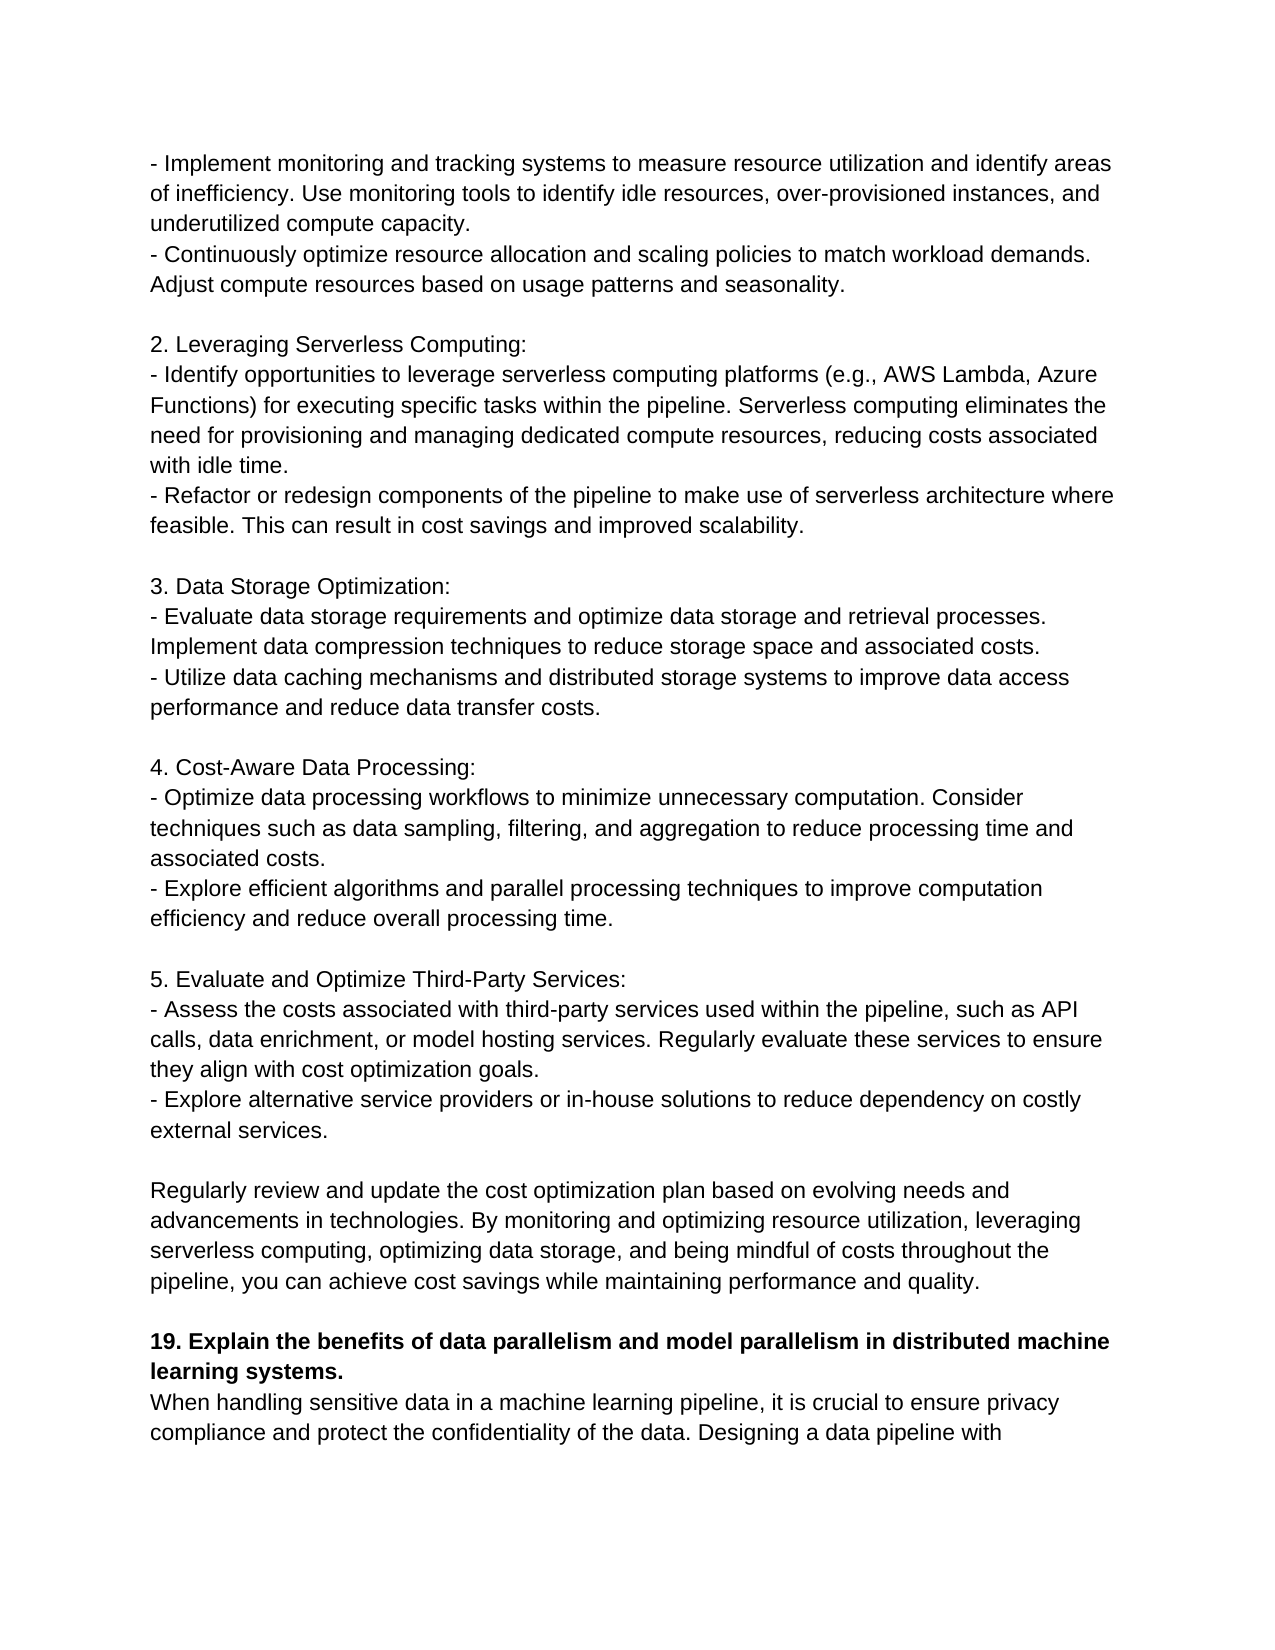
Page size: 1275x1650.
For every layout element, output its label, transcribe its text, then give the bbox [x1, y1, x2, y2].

text 2. Leveraging Serverless Computing: [150, 331, 1125, 358]
text 19. Explain the benefits of data parallelism and model parallelism in distributed machine learning systems. [150, 1328, 1125, 1385]
text 3. Data Storage Optimization: [150, 573, 1125, 599]
text - Continuously optimize resource allocation and scaling policies to match workload demands. Adjust compute resources based on usage patterns and seasonality. [150, 241, 1125, 297]
text - Identify opportunities to leverage serverless computing platforms (e.g., AWS Lambda, Azure Functions) for executing specific tasks within the pipeline. Serverless computing eliminates the need for provisioning and managing dedicated compute resources, reducing costs associated with idle time. [150, 361, 1125, 478]
text - Assess the costs associated with third-party services used within the pipeline, such as API calls, data enrichment, or model hosting services. Regularly evaluate these services to ensure they align with cost optimization goals. [150, 996, 1125, 1083]
text - Optimize data processing workflows to minimize unnecessary computation. Consider techniques such as data sampling, filtering, and aggregation to reduce processing time and associated costs. [150, 784, 1125, 871]
text Regularly review and update the cost optimization plan based on evolving needs and advancements in technologies. By monitoring and optimizing resource utilization, leveraging serverless computing, optimizing data storage, and being mindful of costs throughout the pipeline, you can achieve cost savings while maintaining performance and quality. [150, 1177, 1125, 1294]
text 5. Evaluate and Optimize Third-Party Services: [150, 966, 1125, 992]
text - Evaluate data storage requirements and optimize data storage and retrieval processes. Implement data compression techniques to reduce storage space and associated costs. [150, 603, 1125, 660]
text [150, 1388, 1125, 1445]
text 4. Cost-Aware Data Processing: [150, 754, 1125, 781]
text - Explore alternative service providers or in-house solutions to reduce dependency on costly external services. [150, 1086, 1125, 1143]
text - Explore efficient algorithms and parallel processing techniques to improve computation efficiency and reduce overall processing time. [150, 875, 1125, 932]
text - Implement monitoring and tracking systems to measure resource utilization and identify areas of inefficiency. Use monitoring tools to identify idle resources, over-provisioned instances, and underutilized compute capacity. [150, 150, 1125, 237]
text - Refactor or redesign components of the pipeline to make use of serverless architecture where feasible. This can result in cost savings and improved scalability. [150, 482, 1125, 539]
text - Utilize data caching mechanisms and distributed storage systems to improve data access performance and reduce data transfer costs. [150, 663, 1125, 720]
